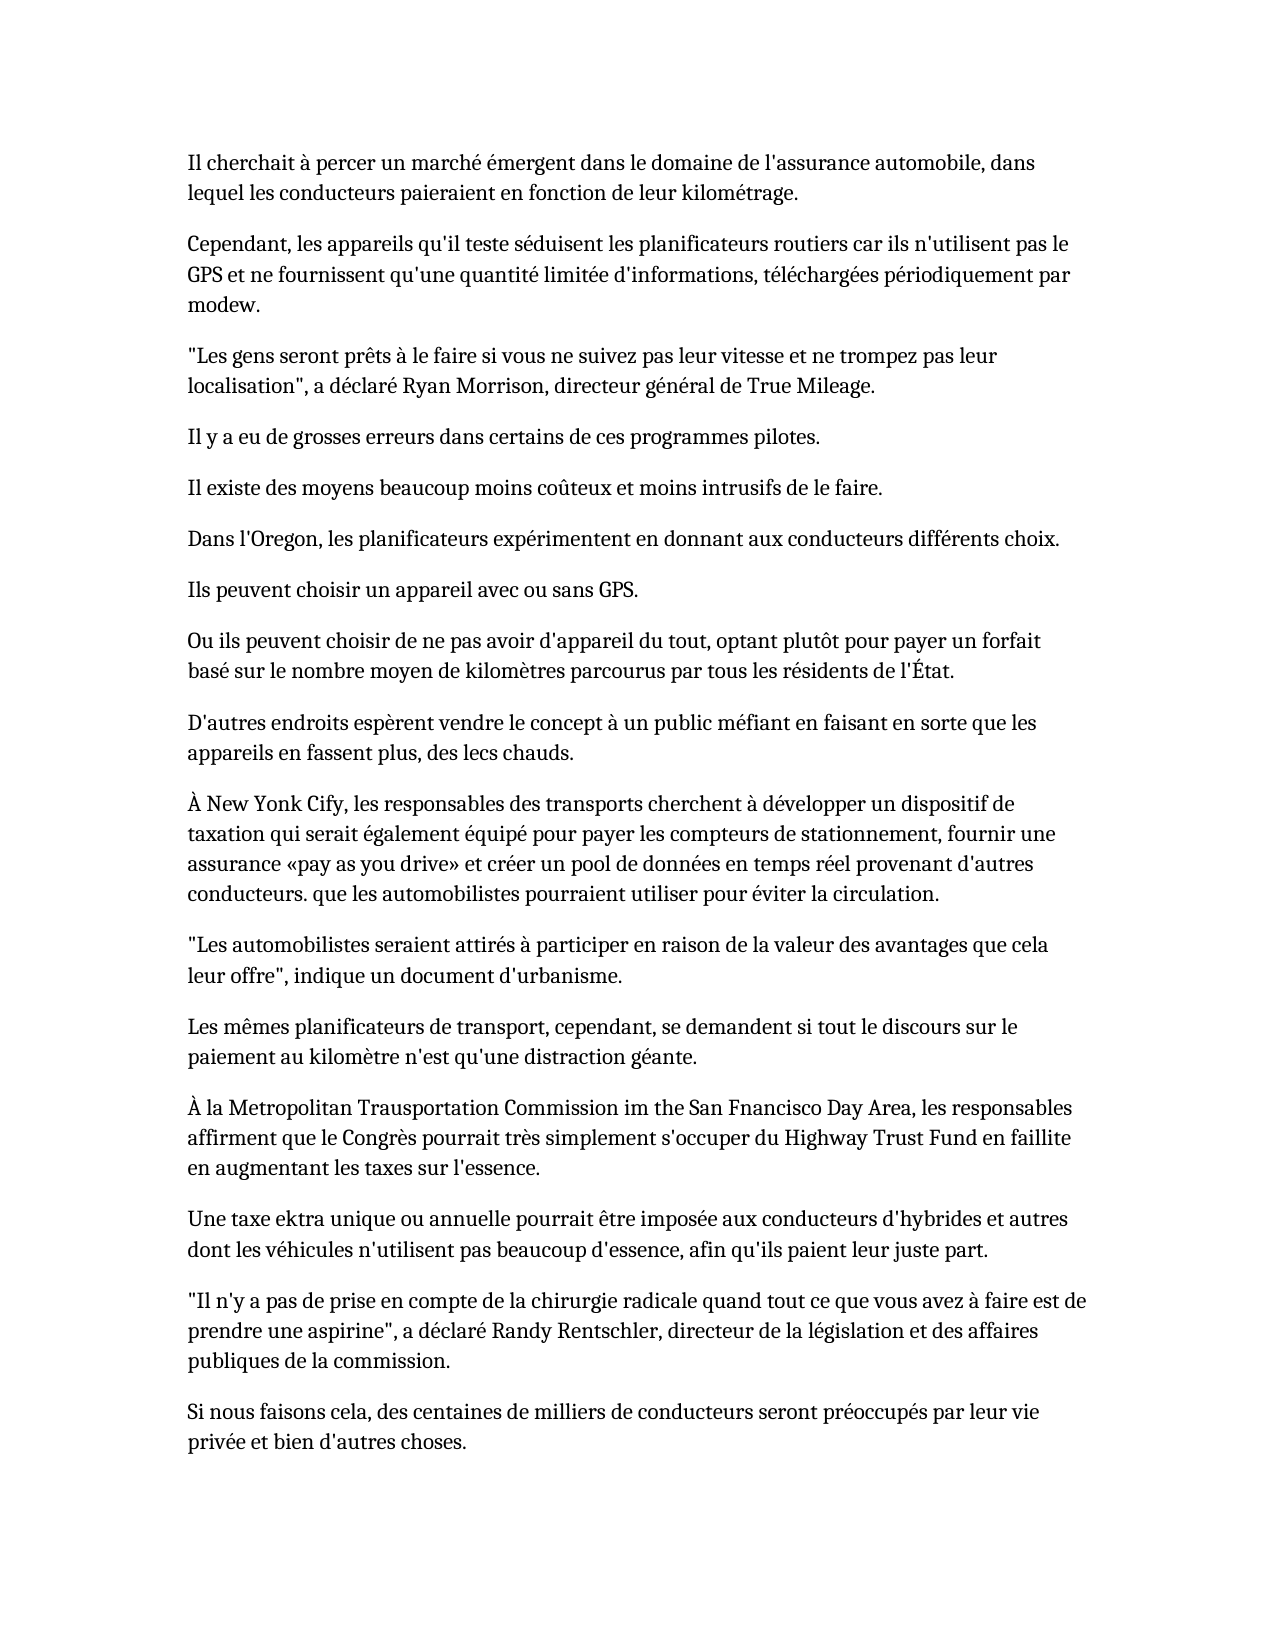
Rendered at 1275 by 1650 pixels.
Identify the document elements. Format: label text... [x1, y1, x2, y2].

text Cependant, les appareils qu'il teste séduisent les planificateurs routiers car ils n'utilisent pas le GPS et ne fournissent qu'une quantité limitée d'informations, téléchargées périodiquement par modew. [187, 231, 1087, 318]
text Si nous faisons cela, des centaines de milliers de conducteurs seront préoccupés par leur vie privée et bien d'autres choses. [187, 1399, 1087, 1456]
text D'autres endroits espèrent vendre le concept à un public méfiant en faisant en sorte que les appareils en fassent plus, des lecs chauds. [187, 709, 1087, 766]
text "Les automobilistes seraient attirés à participer en raison de la valeur des avantages que cela leur offre", indique un document d'urbanisme. [187, 932, 1087, 989]
text Dans l'Oregon, les planificateurs expérimentent en donnant aux conducteurs différents choix. [187, 526, 1087, 552]
text À la Metropolitan Trausportation Commission im the San Fnancisco Day Area, les responsables affirment que le Congrès pourrait très simplement s'occuper du Highway Trust Fund en faillite en augmentant les taxes sur l'essence. [187, 1095, 1087, 1182]
text Les mêmes planificateurs de transport, cependant, se demandent si tout le discours sur le paiement au kilomètre n'est qu'une distraction géante. [187, 1013, 1087, 1070]
text Une taxe ektra unique ou annuelle pourrait être imposée aux conducteurs d'hybrides et autres dont les véhicules n'utilisent pas beaucoup d'essence, afin qu'ils paient leur juste part. [187, 1206, 1087, 1263]
text "Les gens seront prêts à le faire si vous ne suivez pas leur vitesse et ne trompez pas leur localisation", a déclaré Ryan Morrison, directeur général de True Mileage. [187, 343, 1087, 399]
text Il existe des moyens beaucoup moins coûteux et moins intrusifs de le faire. [187, 475, 1087, 501]
text À New Yonk Cify, les responsables des transports cherchent à développer un dispositif de taxation qui serait également équipé pour payer les compteurs de stationnement, fournir une assurance «pay as you drive» et créer un pool de données en temps réel provenant d'autres conducteurs. que les automobilistes pourraient utiliser pour éviter la circulation. [187, 791, 1087, 908]
text Il cherchait à percer un marché émergent dans le domaine de l'assurance automobile, dans lequel les conducteurs paieraient en fonction de leur kilométrage. [187, 150, 1087, 207]
text Il y a eu de grosses erreurs dans certains de ces programmes pilotes. [187, 424, 1087, 450]
text Ou ils peuvent choisir de ne pas avoir d'appareil du tout, optant plutôt pour payer un forfait basé sur le nombre moyen de kilomètres parcourus par tous les résidents de l'État. [187, 628, 1087, 685]
text Ils peuvent choisir un appareil avec ou sans GPS. [187, 577, 1087, 603]
text "Il n'y a pas de prise en compte de la chirurgie radicale quand tout ce que vous avez à faire est de prendre une aspirine", a déclaré Randy Rentschler, directeur de la législation et des affaires publiques de la commission. [187, 1287, 1087, 1374]
